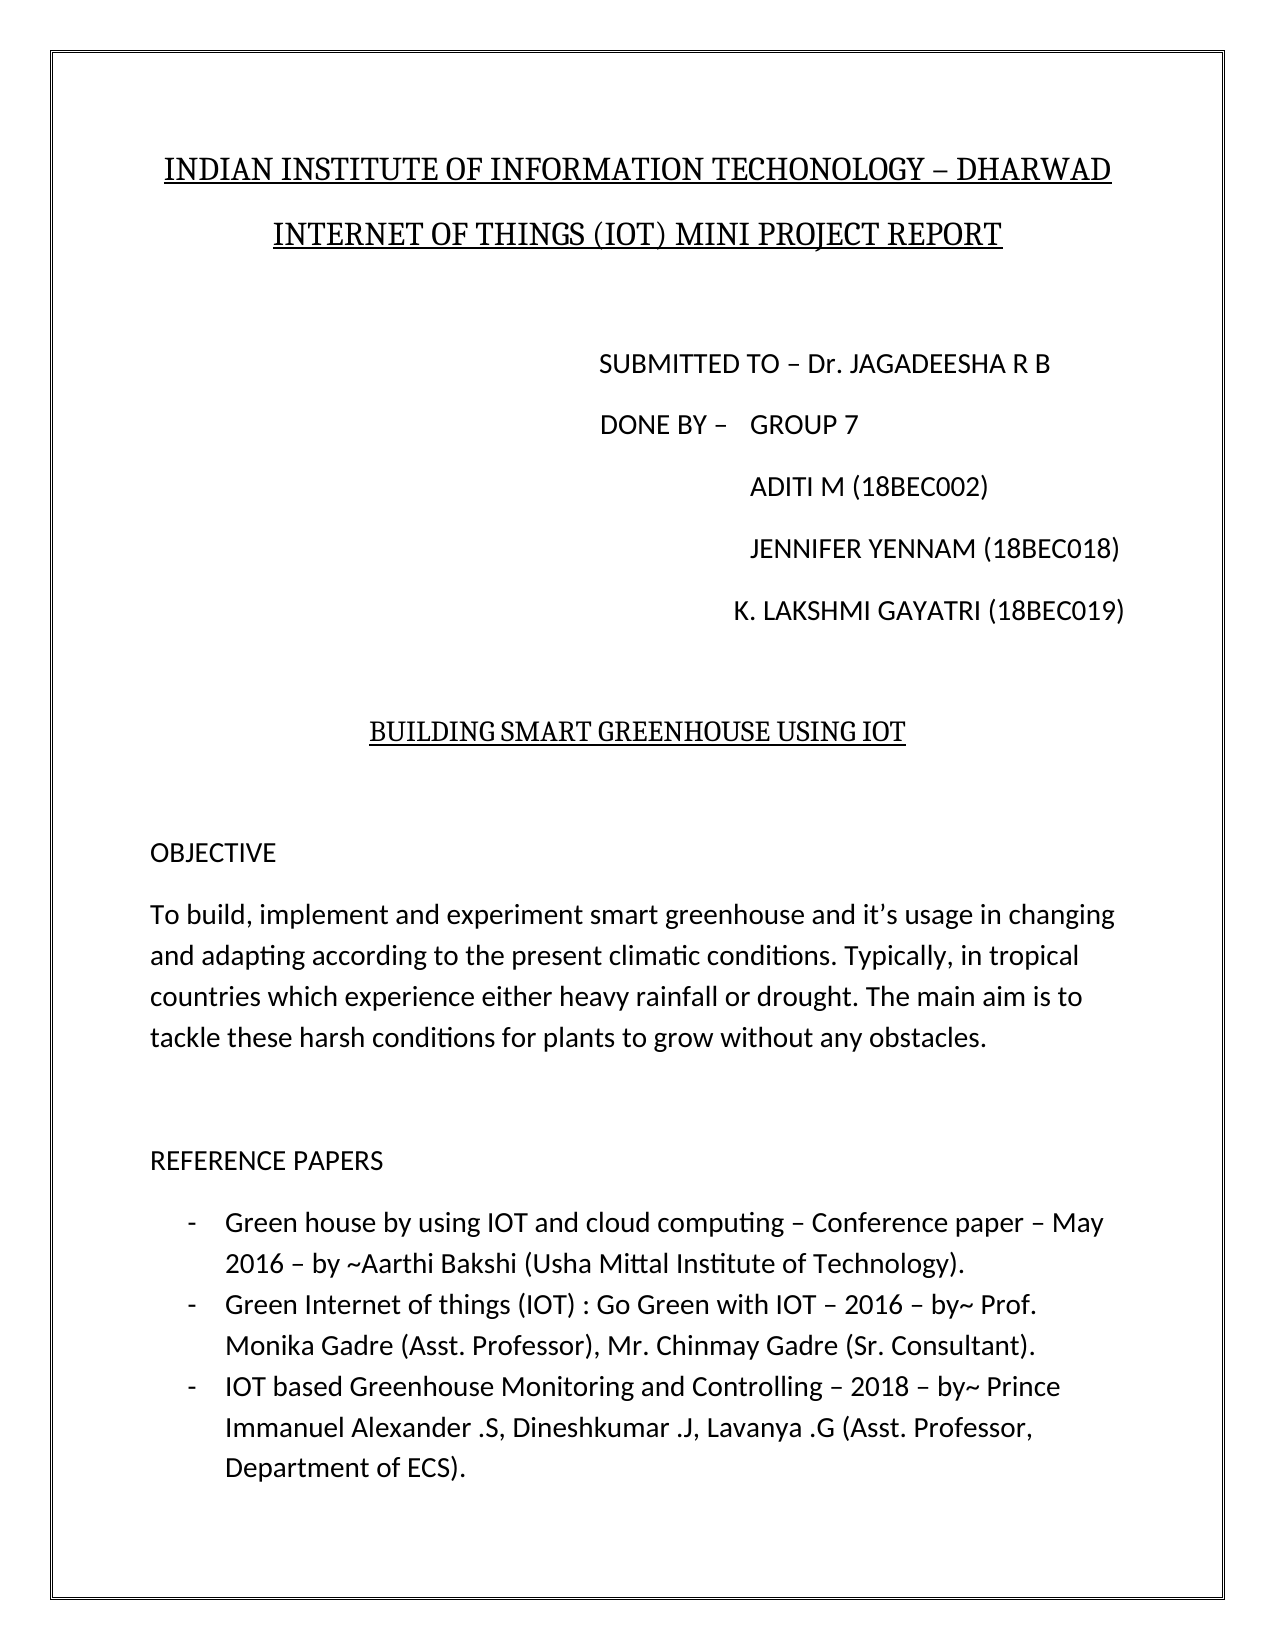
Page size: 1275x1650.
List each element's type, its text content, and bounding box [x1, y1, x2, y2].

text BUILDING SMART GREENHOUSE USING IOT [150, 715, 1125, 749]
text SUBMITTED TO – Dr. JAGADEESHA R B [450, 345, 1125, 380]
list IOT based Greenhouse Monitoring and Controlling – 2018 – by~ Prince Immanuel Alexander .S, Dineshkumar .J, Lavanya .G (Asst. Professor, Department of ECS). [187, 1368, 1125, 1485]
text OBJECTIVE [150, 834, 1125, 870]
text DONE BY – GROUP 7 [600, 406, 1125, 442]
text JENNIFER YENNAM (18BEC018) [750, 530, 1125, 566]
text ADITI M (18BEC002) [675, 468, 1125, 504]
text K. LAKSHMI GAYATRI (18BEC019) [150, 592, 1125, 627]
text INTERNET OF THINGS (IOT) MINI PROJECT REPORT [150, 215, 1125, 253]
list Green house by using IOT and cloud computing – Conference paper – May 2016 – by ~Aarthi Bakshi (Usha Mittal Institute of Technology). [187, 1204, 1125, 1281]
text INDIAN INSTITUTE OF INFORMATION TECHONOLOGY – DHARWAD [150, 150, 1125, 188]
list Green Internet of things (IOT) : Go Green with IOT – 2016 – by~ Prof. Monika Gadre (Asst. Professor), Mr. Chinmay Gadre (Sr. Consultant). [187, 1286, 1125, 1362]
text To build, implement and experiment smart greenhouse and it’s usage in changing and adapting according to the present climatic conditions. Typically, in tropical countries which experience either heavy rainfall or drought. The main aim is to tackle these harsh conditions for plants to grow without any obstacles. [150, 896, 1125, 1054]
text REFERENCE PAPERS [150, 1142, 1125, 1178]
